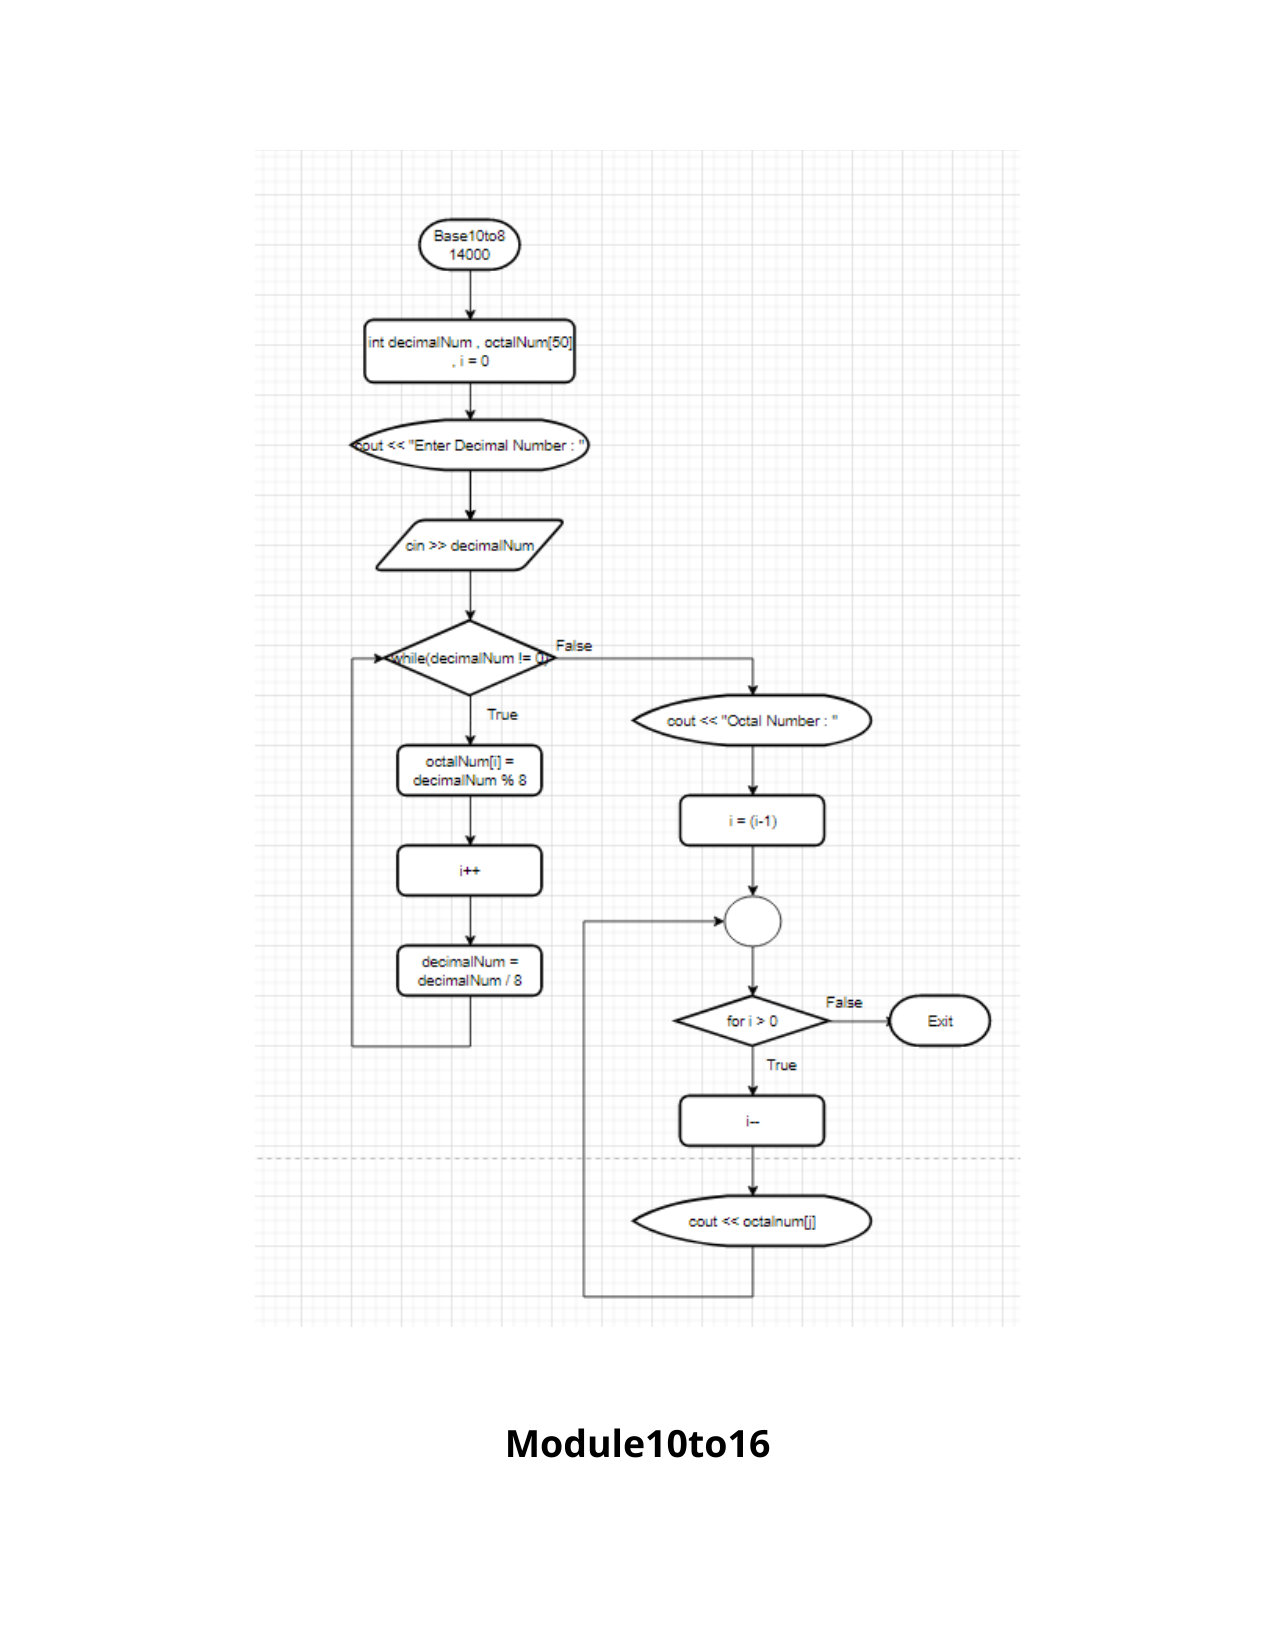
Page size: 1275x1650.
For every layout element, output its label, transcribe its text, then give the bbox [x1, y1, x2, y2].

picture [254, 150, 1021, 1327]
text Module10to16 [150, 1417, 1125, 1468]
